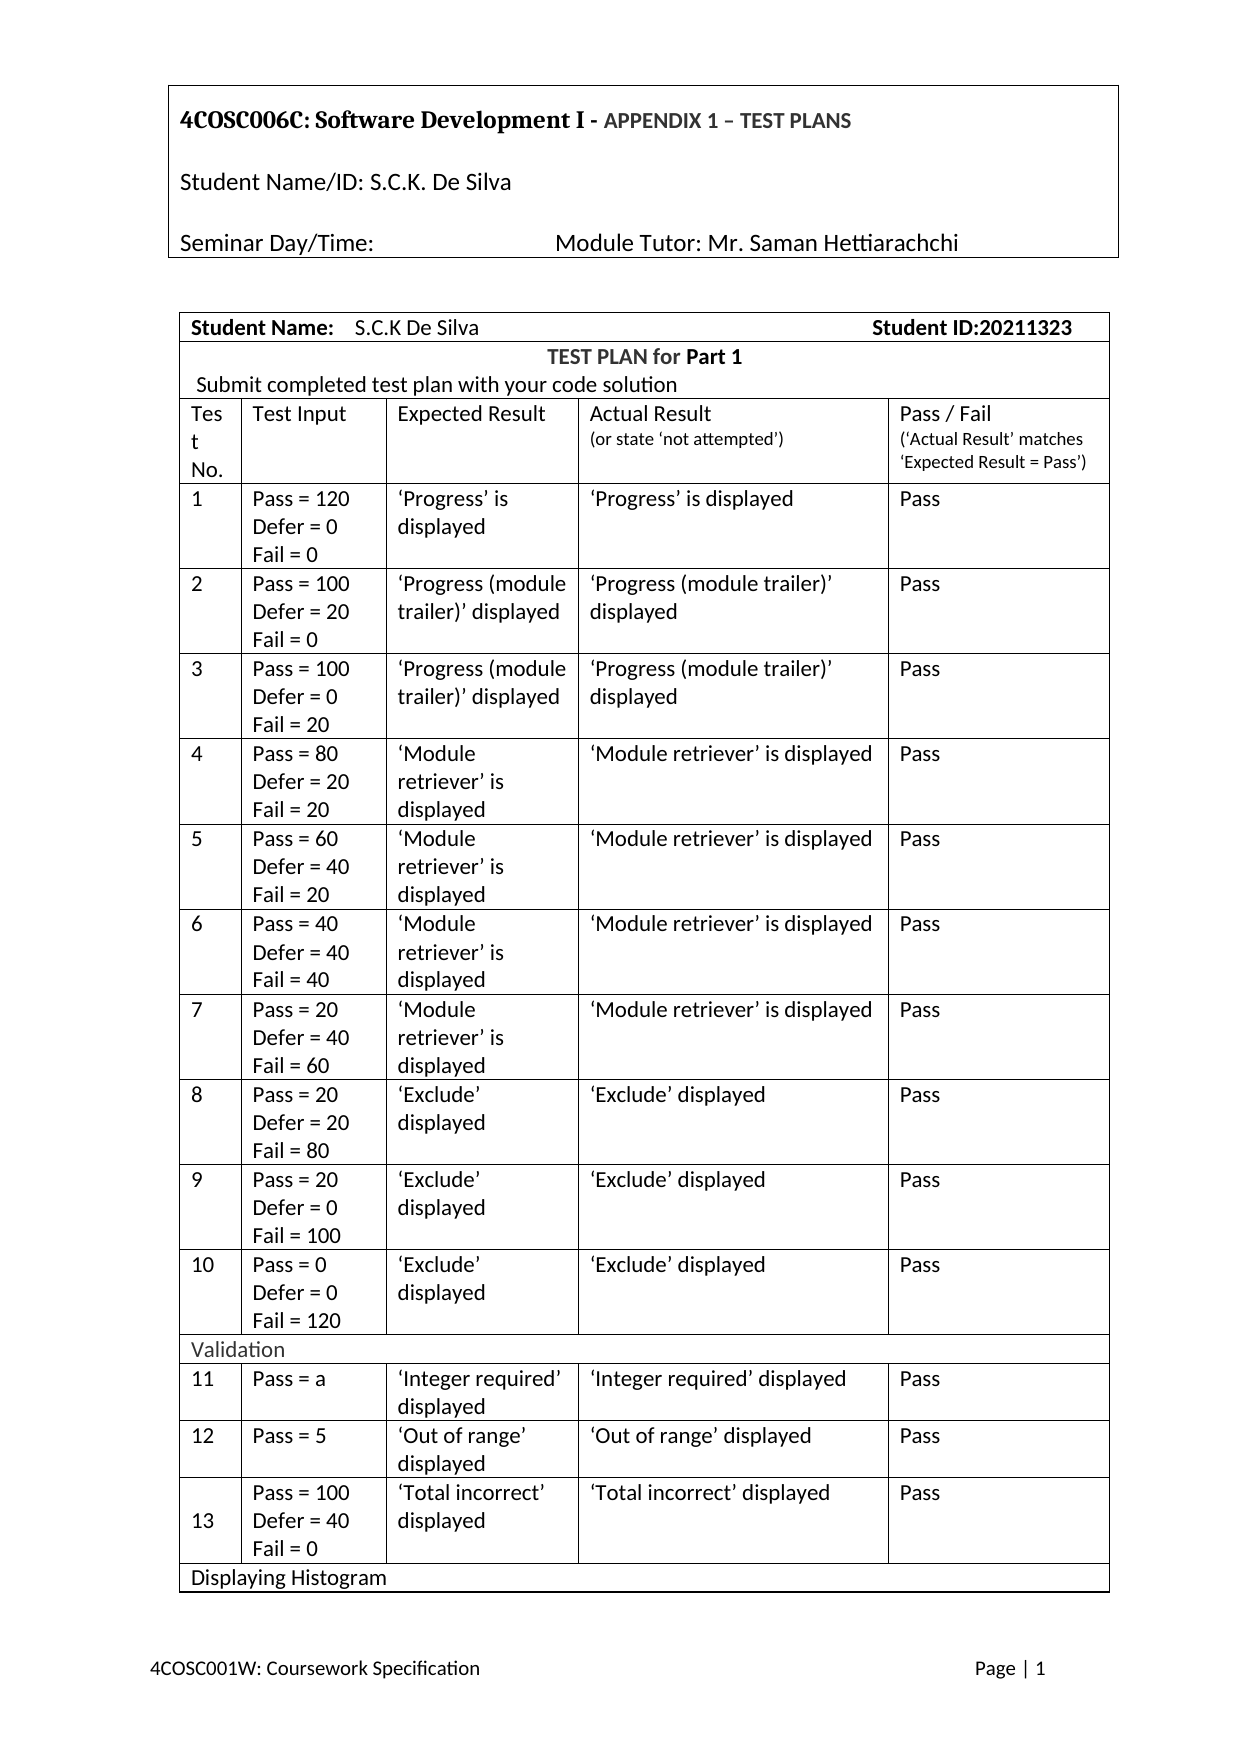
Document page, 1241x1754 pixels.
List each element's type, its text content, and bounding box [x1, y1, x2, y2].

table_cell ‘Exclude’ displayed [387, 1250, 578, 1334]
table_cell Pass = 20 Defer = 20 Fail = 80 [242, 1080, 386, 1164]
table_cell ‘Progress (module trailer)’ displayed [387, 654, 578, 738]
table_cell ‘Exclude’ displayed [579, 1080, 888, 1164]
table_cell 7 [180, 995, 241, 1079]
table_cell 3 [180, 654, 241, 738]
table_cell ‘Exclude’ displayed [387, 1080, 578, 1164]
table_cell Pass [889, 995, 1109, 1079]
table_cell Pass = 100 Defer = 20 Fail = 0 [242, 569, 386, 653]
table_cell Pass [889, 654, 1109, 738]
table_cell ‘Module retriever’ is displayed [579, 910, 888, 994]
table_cell ‘Integer required’ displayed [579, 1364, 888, 1420]
table_cell ‘Progress (module trailer)’ displayed [579, 654, 888, 738]
table_cell Pass = 20 Defer = 0 Fail = 100 [242, 1165, 386, 1249]
table_cell Pass [889, 1250, 1109, 1334]
table_cell ‘Exclude’ displayed [579, 1165, 888, 1249]
table_cell ‘Progress (module trailer)’ displayed [579, 569, 888, 653]
table_cell ‘Exclude’ displayed [579, 1250, 888, 1334]
table_cell ‘Module retriever’ is displayed [387, 910, 578, 994]
table_cell Displaying Histogram [180, 1564, 1109, 1591]
table_cell Pass = a [242, 1364, 386, 1420]
table_cell Pass [889, 1080, 1109, 1164]
table_cell Actual Result (or state ‘not attempted’) [579, 399, 888, 483]
table_cell 13 [180, 1478, 241, 1562]
table_header 4COSC006C: Software Development I - APPENDIX 1 – TEST PLANS Student Name/ID: S.C.K. De Silva Seminar Day/Time: Module Tutor: Mr. Saman Hettiarachchi [169, 86, 1118, 257]
table_cell ‘Module retriever’ is displayed [579, 995, 888, 1079]
table_cell 12 [180, 1421, 241, 1477]
table_cell 9 [180, 1165, 241, 1249]
table_cell 4 [180, 739, 241, 823]
table_cell 8 [180, 1080, 241, 1164]
table_cell ‘Module retriever’ is displayed [387, 739, 578, 823]
table_cell Test No. [180, 399, 241, 483]
table_cell Pass = 100 Defer = 40 Fail = 0 [242, 1478, 386, 1562]
table_cell Pass [889, 1421, 1109, 1477]
table_cell ‘Progress’ is displayed [387, 484, 578, 568]
table_cell ‘Exclude’ displayed [387, 1165, 578, 1249]
table_cell TEST PLAN for Part 1 Submit completed test plan with your code solution [180, 342, 1109, 398]
table_cell Pass = 120 Defer = 0 Fail = 0 [242, 484, 386, 568]
table_cell Pass [889, 910, 1109, 994]
table_cell Pass = 100 Defer = 0 Fail = 20 [242, 654, 386, 738]
table_cell Pass / Fail (‘Actual Result’ matches ‘Expected Result = Pass’) [889, 399, 1109, 483]
table_header Student Name: S.C.K De Silva Student ID:20211323 [180, 313, 1109, 341]
table_cell ‘Progress’ is displayed [579, 484, 888, 568]
table_cell 2 [180, 569, 241, 653]
table_cell 11 [180, 1364, 241, 1420]
table_cell 10 [180, 1250, 241, 1334]
table_cell Pass [889, 484, 1109, 568]
table_cell ‘Total incorrect’ displayed [387, 1478, 578, 1562]
table_cell Pass = 0 Defer = 0 Fail = 120 [242, 1250, 386, 1334]
table_cell ‘Module retriever’ is displayed [579, 739, 888, 823]
table_cell 1 [180, 484, 241, 568]
table_cell ‘Out of range’ displayed [387, 1421, 578, 1477]
table_cell ‘Module retriever’ is displayed [387, 995, 578, 1079]
table_cell ‘Progress (module trailer)’ displayed [387, 569, 578, 653]
table_cell Pass = 60 Defer = 40 Fail = 20 [242, 825, 386, 908]
table_cell ‘Module retriever’ is displayed [387, 825, 578, 908]
table_cell Pass [889, 1364, 1109, 1420]
table_cell ‘Module retriever’ is displayed [579, 825, 888, 908]
table_cell Pass = 80 Defer = 20 Fail = 20 [242, 739, 386, 823]
table_cell ‘Integer required’ displayed [387, 1364, 578, 1420]
table_cell Pass [889, 1478, 1109, 1562]
table_cell Expected Result [387, 399, 578, 483]
table_cell ‘Total incorrect’ displayed [579, 1478, 888, 1562]
table_cell Pass [889, 825, 1109, 908]
table_cell Validation [180, 1335, 1109, 1363]
table_cell 6 [180, 910, 241, 994]
table_cell Pass [889, 1165, 1109, 1249]
table_cell Pass [889, 569, 1109, 653]
table_cell Pass = 5 [242, 1421, 386, 1477]
table_cell Test Input [242, 399, 386, 483]
table_cell 5 [180, 825, 241, 908]
table_cell Pass = 20 Defer = 40 Fail = 60 [242, 995, 386, 1079]
table_cell Pass [889, 739, 1109, 823]
table_cell Pass = 40 Defer = 40 Fail = 40 [242, 910, 386, 994]
table_cell ‘Out of range’ displayed [579, 1421, 888, 1477]
